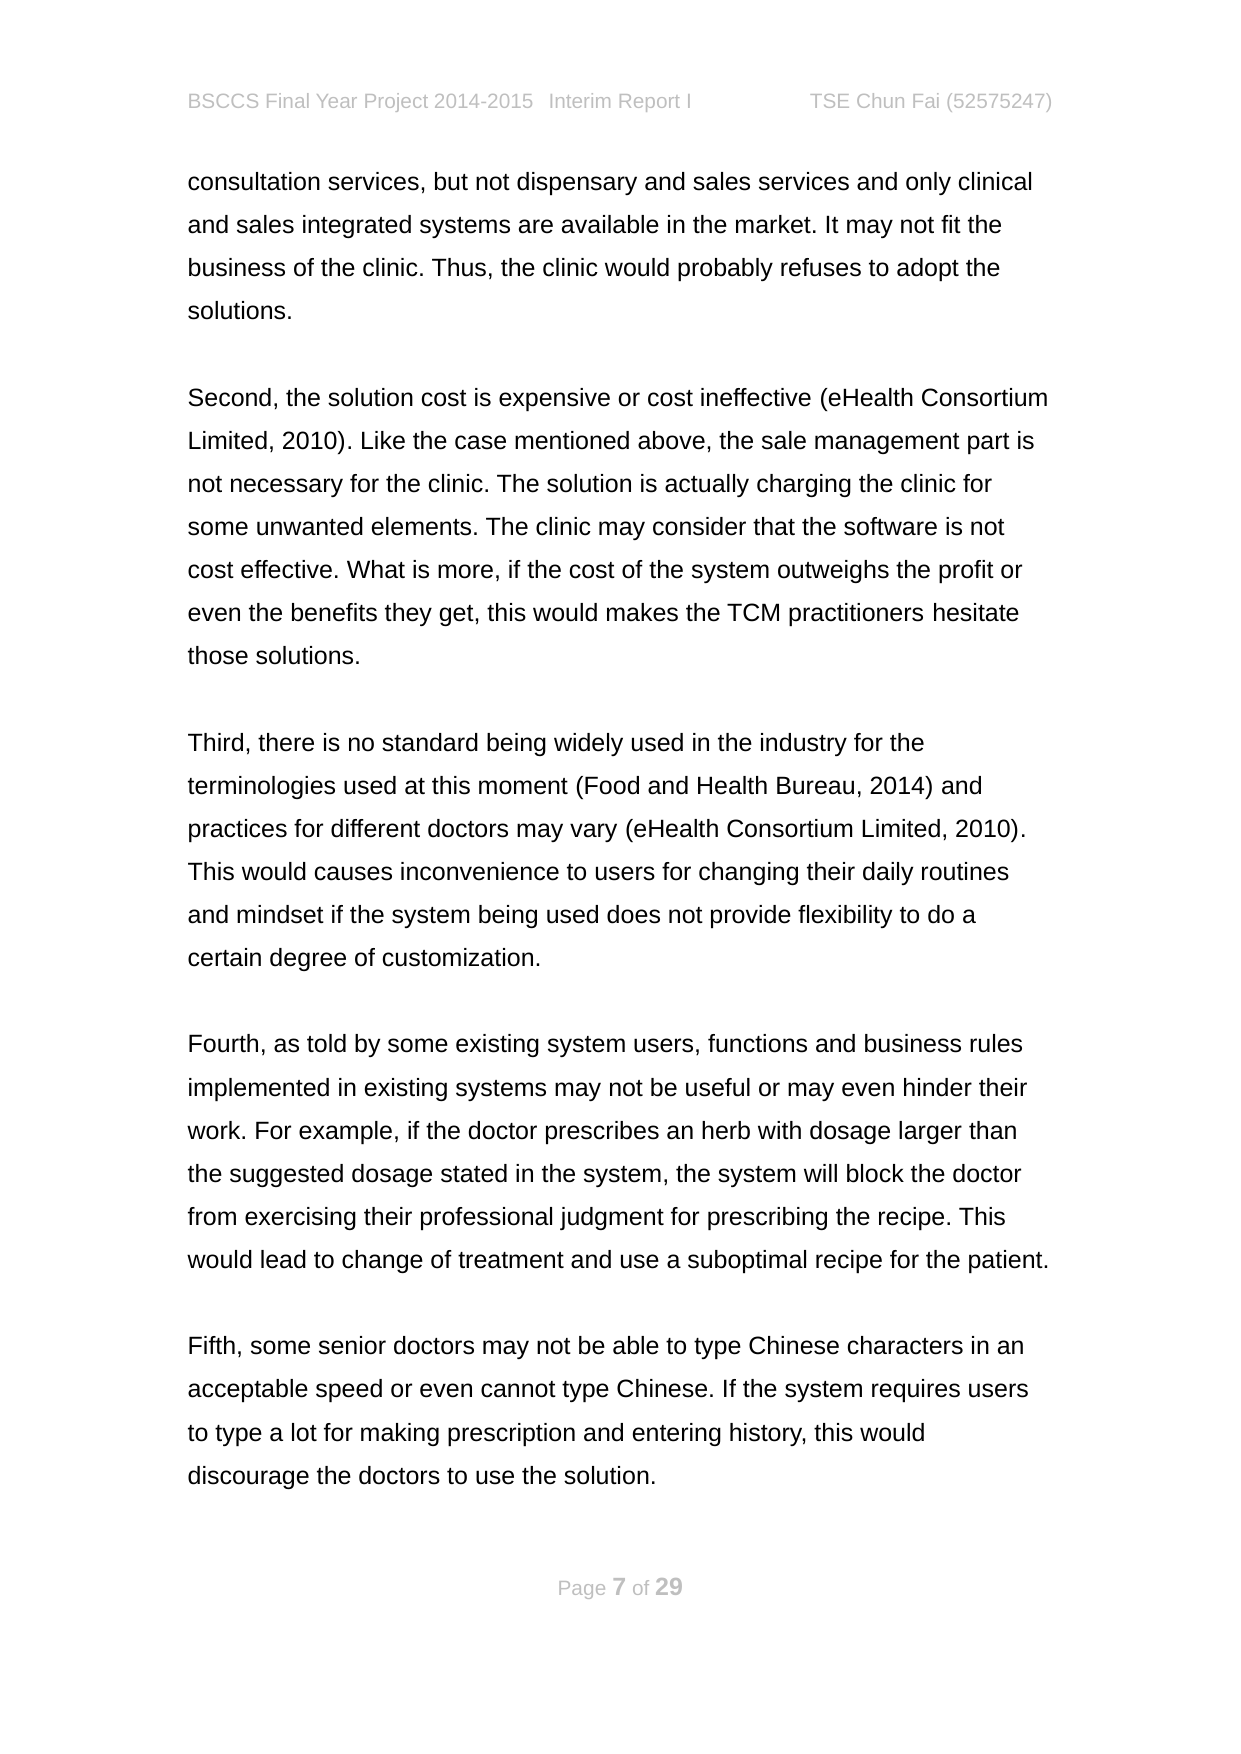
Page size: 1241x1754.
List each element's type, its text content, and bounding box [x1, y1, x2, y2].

text Third, there is no standard being widely used in the industry for the terminologies used at this moment and practices for different doctors may vary . This would causes inconvenience to users for changing their daily routines and mindset if the system being used does not provide flexibility to do a certain degree of customization. [187, 728, 1053, 972]
text Second, the solution cost is expensive or cost ineffective . Like the case mentioned above, the sale management part is not necessary for the clinic. The solution is actually charging the clinic for some unwanted elements. The clinic may consider that the software is not cost effective. What is more, if the cost of the system outweighs the profit or even the benefits they get, this would makes the TCM practitioners hesitate those solutions. [187, 383, 1053, 670]
text Fourth, as told by some existing system users, functions and business rules implemented in existing systems may not be useful or may even hinder their work. For example, if the doctor prescribes an herb with dosage larger than the suggested dosage stated in the system, the system will block the doctor from exercising their professional judgment for prescribing the recipe. This would lead to change of treatment and use a suboptimal recipe for the patient. [187, 1029, 1053, 1274]
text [187, 167, 1053, 325]
text Fifth, some senior doctors may not be able to type Chinese characters in an acceptable speed or even cannot type Chinese. If the system requires users to type a lot for making prescription and entering history, this would discourage the doctors to use the solution. [187, 1331, 1053, 1489]
